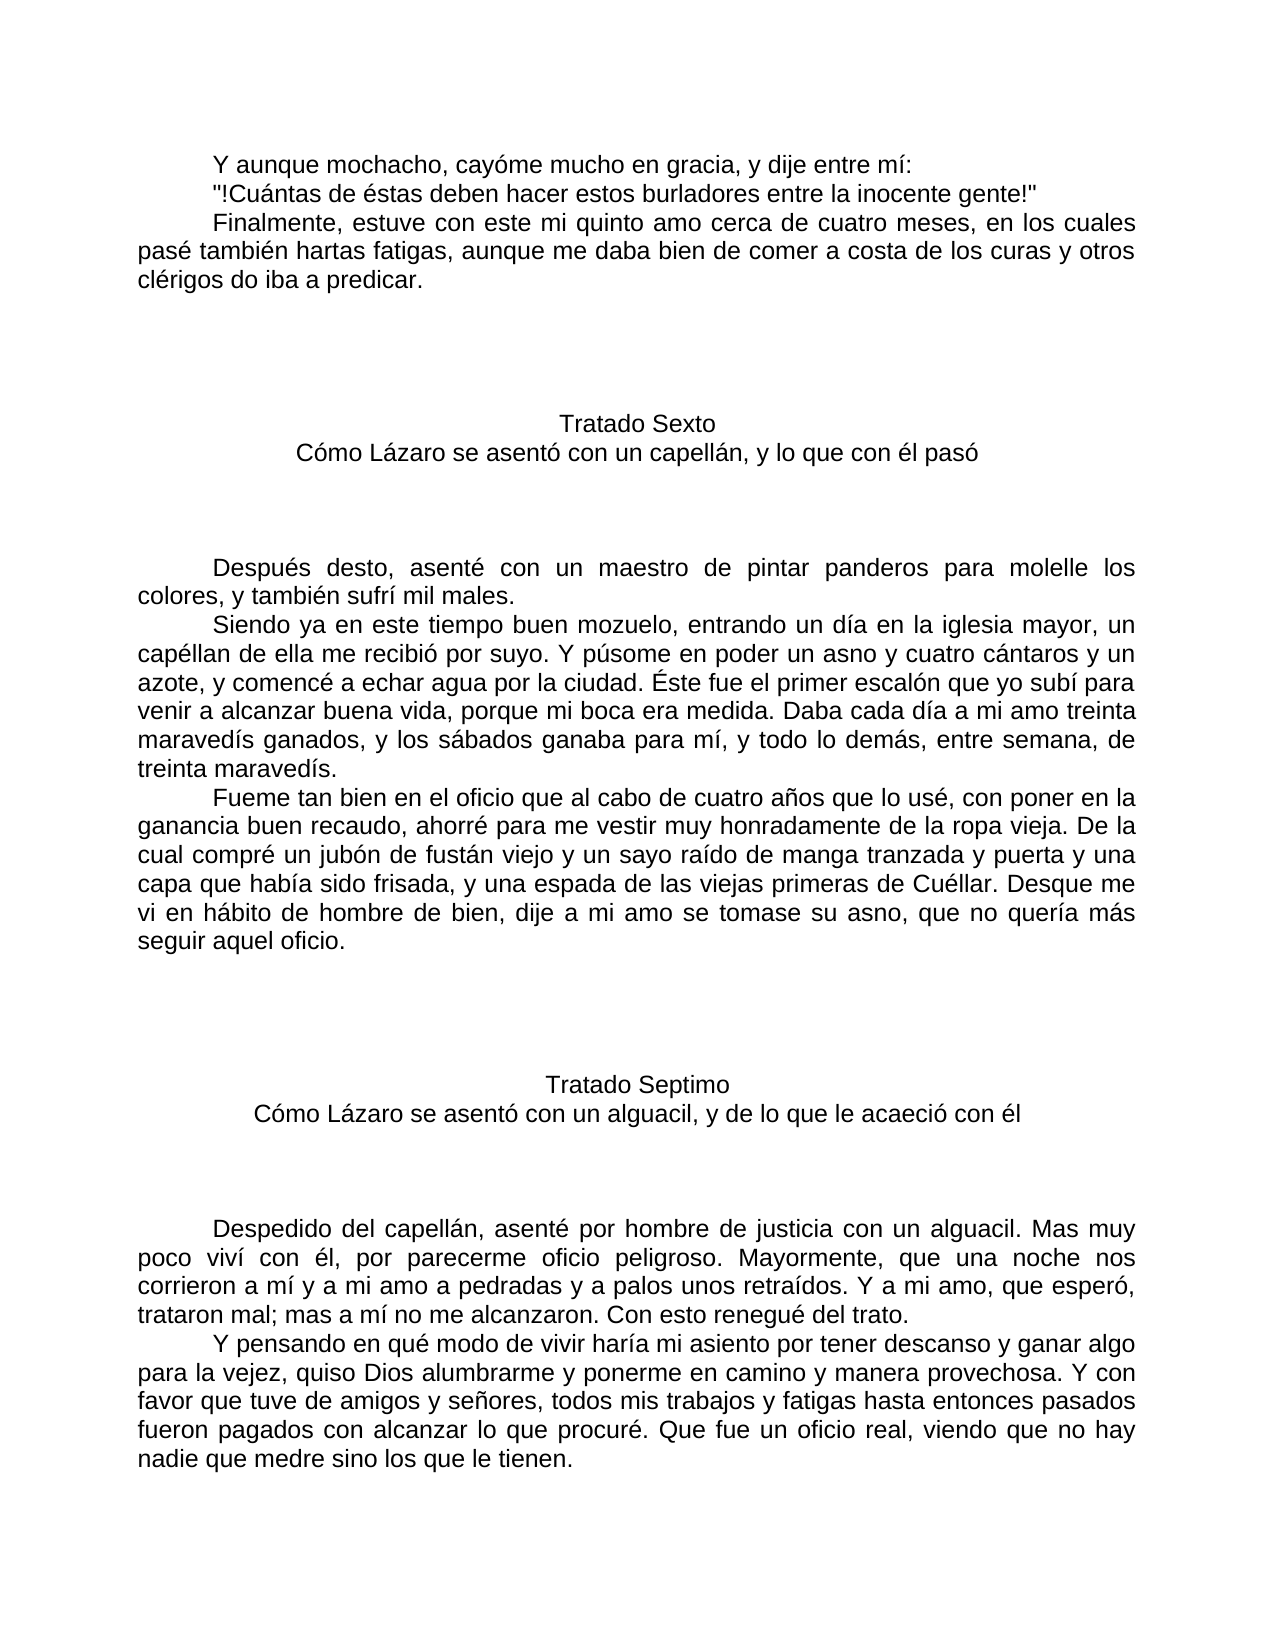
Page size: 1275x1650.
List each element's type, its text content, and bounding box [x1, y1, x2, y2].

text Tratado Septimo [137, 1070, 1138, 1099]
text Tratado Sexto [137, 409, 1138, 437]
text Despedido del capellán, asenté por hombre de justicia con un alguacil. Mas muy poco viví con él, por parecerme oficio peligroso. Mayormente, que una noche nos corrieron a mí y a mi amo a pedradas y a palos unos retraídos. Y a mi amo, que esperó, trataron mal; mas a mí no me alcanzaron. Con esto renegué del trato. [137, 1214, 1138, 1329]
text Cómo Lázaro se asentó con un capellán, y lo que con él pasó [137, 437, 1138, 466]
text Y aunque mochacho, cayóme mucho en gracia, y dije entre mí: [137, 150, 1138, 179]
text Finalmente, estuve con este mi quinto amo cerca de cuatro meses, en los cuales pasé también hartas fatigas, aunque me daba bien de comer a costa de los curas y otros clérigos do iba a predicar. [137, 207, 1138, 294]
text Siendo ya en este tiempo buen mozuelo, entrando un día en la iglesia mayor, un capéllan de ella me recibió por suyo. Y púsome en poder un asno y cuatro cántaros y un azote, y comencé a echar agua por la ciudad. Éste fue el primer escalón que yo subí para venir a alcanzar buena vida, porque mi boca era medida. Daba cada día a mi amo treinta maravedís ganados, y los sábados ganaba para mí, y todo lo demás, entre semana, de treinta maravedís. [137, 610, 1138, 782]
text Después desto, asenté con un maestro de pintar panderos para molelle los colores, y también sufrí mil males. [137, 552, 1138, 610]
text Y pensando en qué modo de vivir haría mi asiento por tener descanso y ganar algo para la vejez, quiso Dios alumbrarme y ponerme en camino y manera provechosa. Y con favor que tuve de amigos y señores, todos mis trabajos y fatigas hasta entonces pasados fueron pagados con alcanzar lo que procuré. Que fue un oficio real, viendo que no hay nadie que medre sino los que le tienen. [137, 1329, 1138, 1472]
text "!Cuántas de éstas deben hacer estos burladores entre la inocente gente!" [137, 179, 1138, 207]
text Fueme tan bien en el oficio que al cabo de cuatro años que lo usé, con poner en la ganancia buen recaudo, ahorré para me vestir muy honradamente de la ropa vieja. De la cual compré un jubón de fustán viejo y un sayo raído de manga tranzada y puerta y una capa que había sido frisada, y una espada de las viejas primeras de Cuéllar. Desque me vi en hábito de hombre de bien, dije a mi amo se tomase su asno, que no quería más seguir aquel oficio. [137, 782, 1138, 955]
text Cómo Lázaro se asentó con un alguacil, y de lo que le acaeció con él [137, 1099, 1138, 1127]
